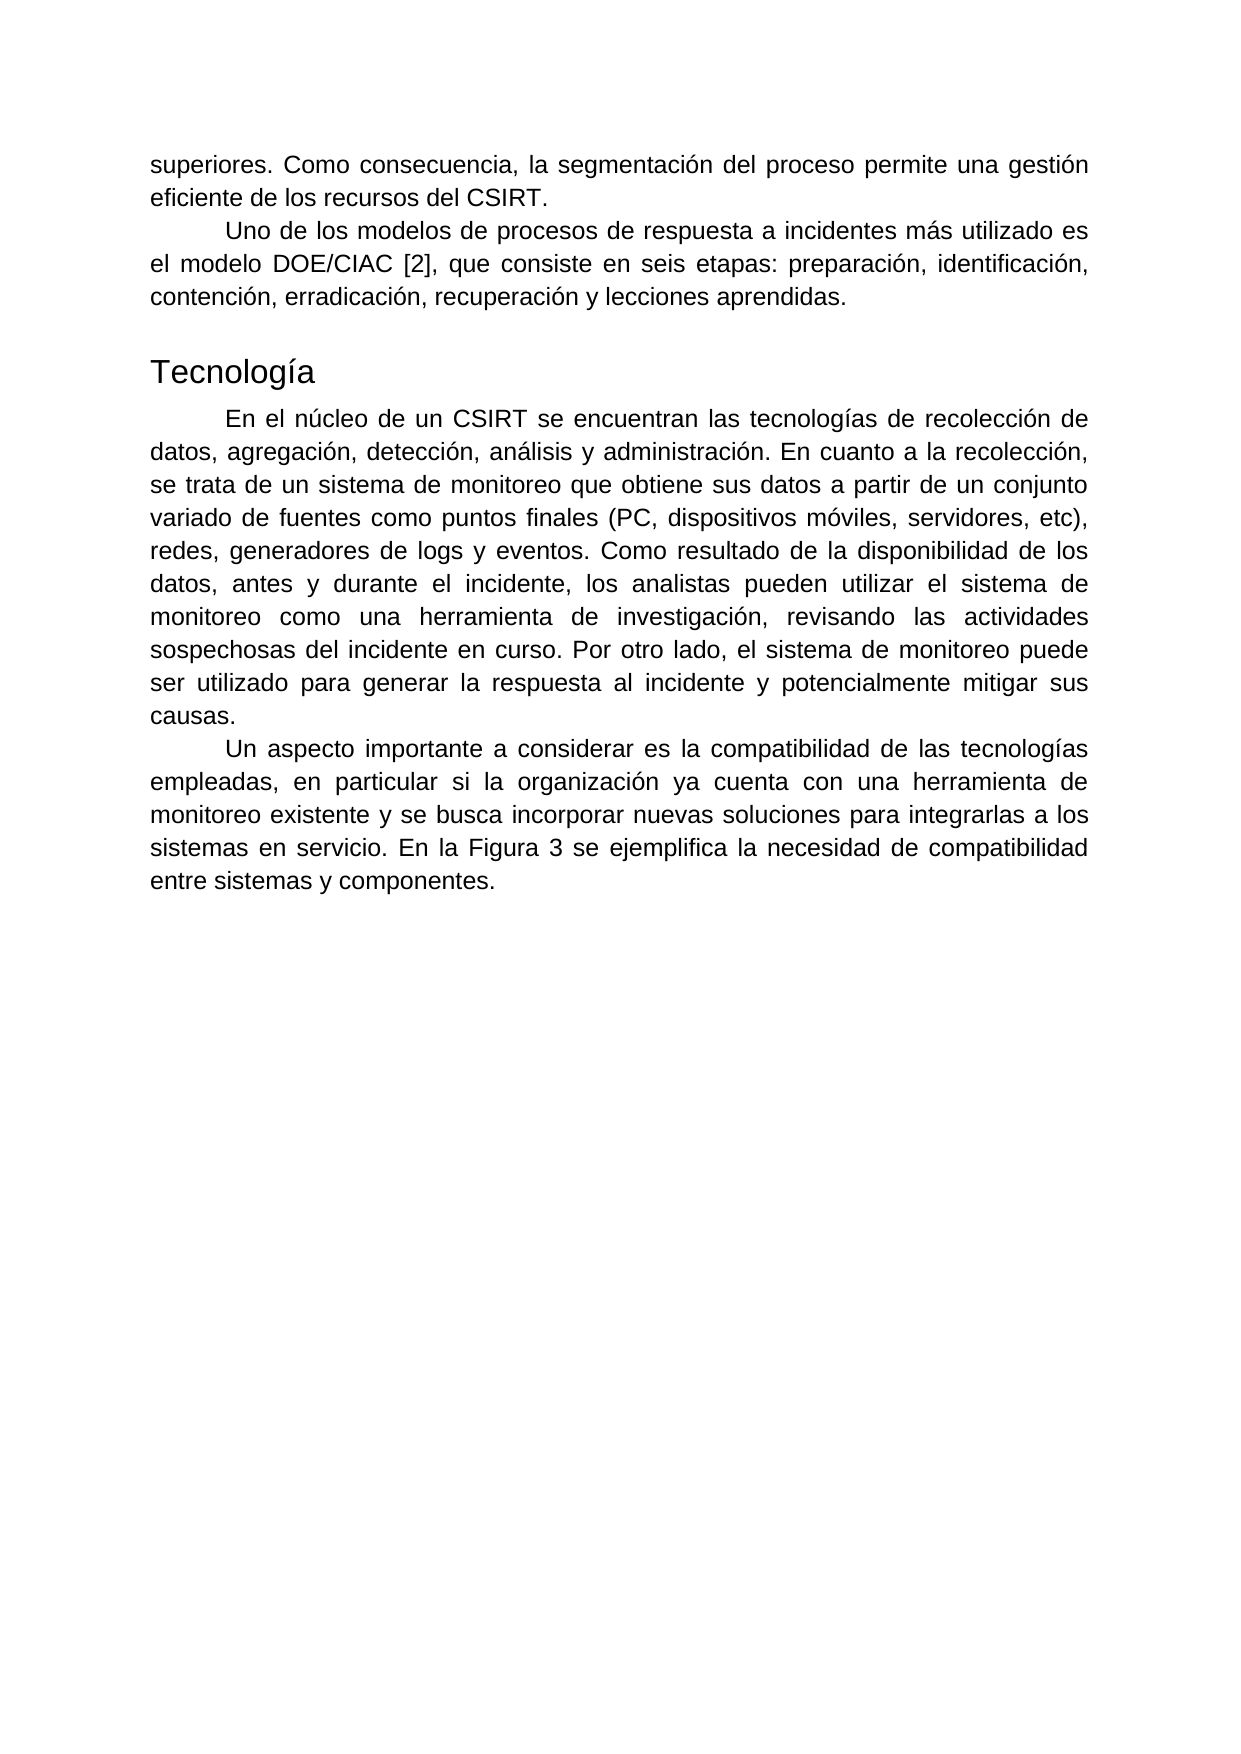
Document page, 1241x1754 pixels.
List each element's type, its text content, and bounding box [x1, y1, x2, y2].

text En el núcleo de un CSIRT se encuentran las tecnologías de recolección de datos, agregación, detección, análisis y administración. En cuanto a la recolección, se trata de un sistema de monitoreo que obtiene sus datos a partir de un conjunto variado de fuentes como puntos finales (PC, dispositivos móviles, servidores, etc), redes, generadores de logs y eventos. Como resultado de la disponibilidad de los datos, antes y durante el incidente, los analistas pueden utilizar el sistema de monitoreo como una herramienta de investigación, revisando las actividades sospechosas del incidente en curso. Por otro lado, el sistema de monitoreo puede ser utilizado para generar la respuesta al incidente y potencialmente mitigar sus causas. [150, 403, 1090, 729]
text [150, 150, 1090, 212]
subtitle Tecnología [150, 353, 1090, 391]
text Un aspecto importante a considerar es la compatibilidad de las tecnologías empleadas, en particular si la organización ya cuenta con una herramienta de monitoreo existente y se busca incorporar nuevas soluciones para integrarlas a los sistemas en servicio. En la Figura 3 se ejemplifica la necesidad de compatibilidad entre sistemas y componentes. [150, 734, 1090, 894]
text Uno de los modelos de procesos de respuesta a incidentes más utilizado es el modelo DOE/CIAC [2], que consiste en seis etapas: preparación, identificación, contención, erradicación, recuperación y lecciones aprendidas. [150, 216, 1090, 311]
